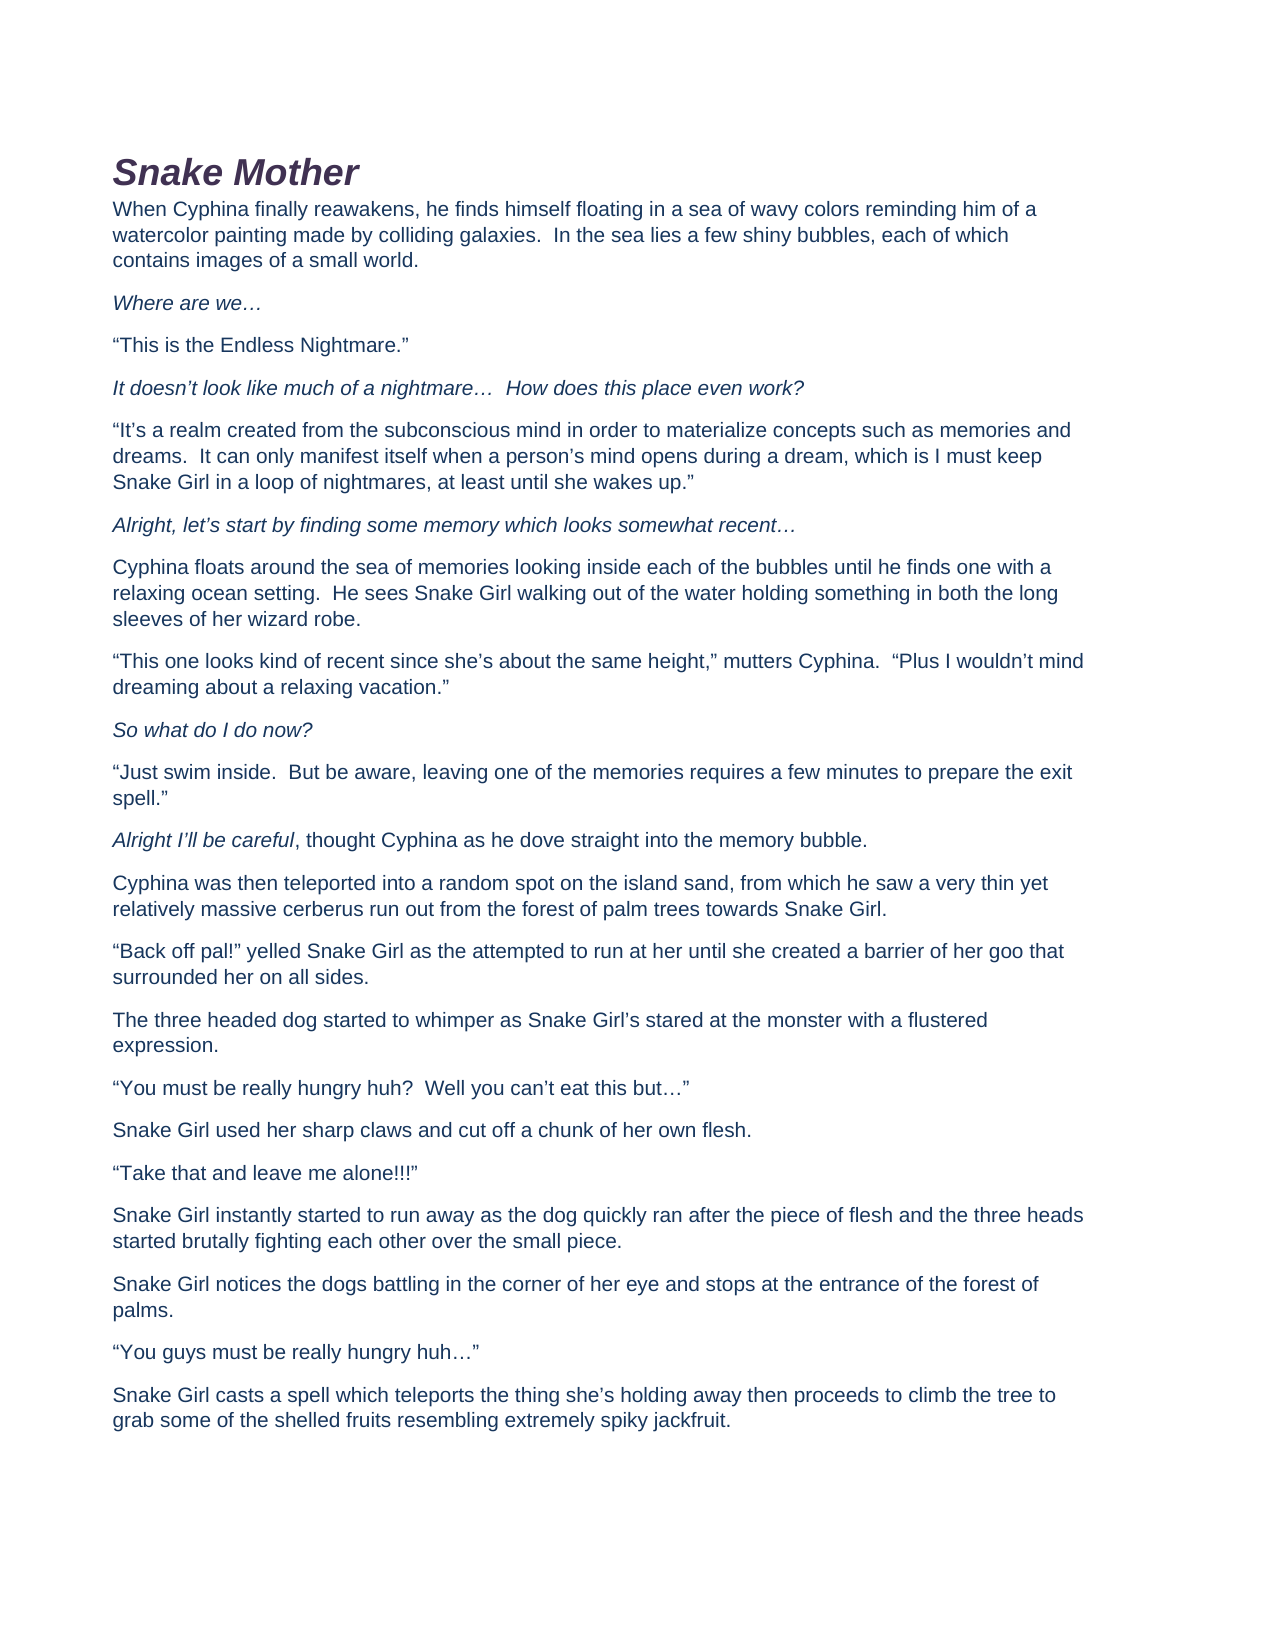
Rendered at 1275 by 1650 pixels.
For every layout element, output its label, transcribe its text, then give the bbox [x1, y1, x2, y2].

subtitle Snake Mother [112, 150, 1087, 193]
text Snake Girl instantly started to run away as the dog quickly ran after the piece of flesh and the three heads started brutally fighting each other over the small piece. [112, 1203, 1087, 1253]
text “Take that and leave me alone!!!” [112, 1161, 1087, 1185]
text “You must be really hungry huh? Well you can’t eat this but…” [112, 1076, 1087, 1100]
text Snake Girl notices the dogs battling in the corner of her eye and stops at the entrance of the forest of palms. [112, 1272, 1087, 1321]
text “Back off pal!” yelled Snake Girl as the attempted to run at her until she created a barrier of her goo that surrounded her on all sides. [112, 939, 1087, 989]
text Cyphina was then teleported into a random spot on the island sand, from which he saw a very thin yet relatively massive cerberus run out from the forest of palm trees towards Snake Girl. [112, 871, 1087, 921]
text Snake Girl used her sharp claws and cut off a chunk of her own flesh. [112, 1118, 1087, 1142]
text When Cyphina finally reawakens, he finds himself floating in a sea of wavy colors reminding him of a watercolor painting made by colliding galaxies. In the sea lies a few shiny bubbles, each of which contains images of a small world. [112, 197, 1087, 272]
text “This is the Endless Nightmare.” [112, 333, 1087, 357]
text Alright, let’s start by finding some memory which looks somewhat recent… [112, 512, 1087, 536]
text The three headed dog started to whimper as Snake Girl’s stared at the monster with a flustered expression. [112, 1007, 1087, 1057]
text “Just swim inside. But be aware, leaving one of the memories requires a few minutes to prepare the exit spell.” [112, 760, 1087, 810]
text Where are we… [112, 291, 1087, 315]
text “This one looks kind of recent since she’s about the same height,” mutters Cyphina. “Plus I wouldn’t mind dreaming about a relaxing vacation.” [112, 649, 1087, 699]
text Snake Girl casts a spell which teleports the thing she’s holding away then proceeds to climb the tree to grab some of the shelled fruits resembling extremely spiky jackfruit. [112, 1382, 1087, 1432]
text “It’s a realm created from the subconscious mind in order to materialize concepts such as memories and dreams. It can only manifest itself when a person’s mind opens during a dream, which is I must keep Snake Girl in a loop of nightmares, at least until she wakes up.” [112, 418, 1087, 494]
text Cyphina floats around the sea of memories looking inside each of the bubbles until he finds one with a relaxing ocean setting. He sees Snake Girl walking out of the water holding something in both the long sleeves of her wizard robe. [112, 555, 1087, 631]
text Alright I’ll be careful, thought Cyphina as he dove straight into the memory bubble. [112, 828, 1087, 852]
text It doesn’t look like much of a nightmare… How does this place even work? [112, 376, 1087, 400]
text So what do I do now? [112, 717, 1087, 741]
text “You guys must be really hungry huh…” [112, 1340, 1087, 1364]
